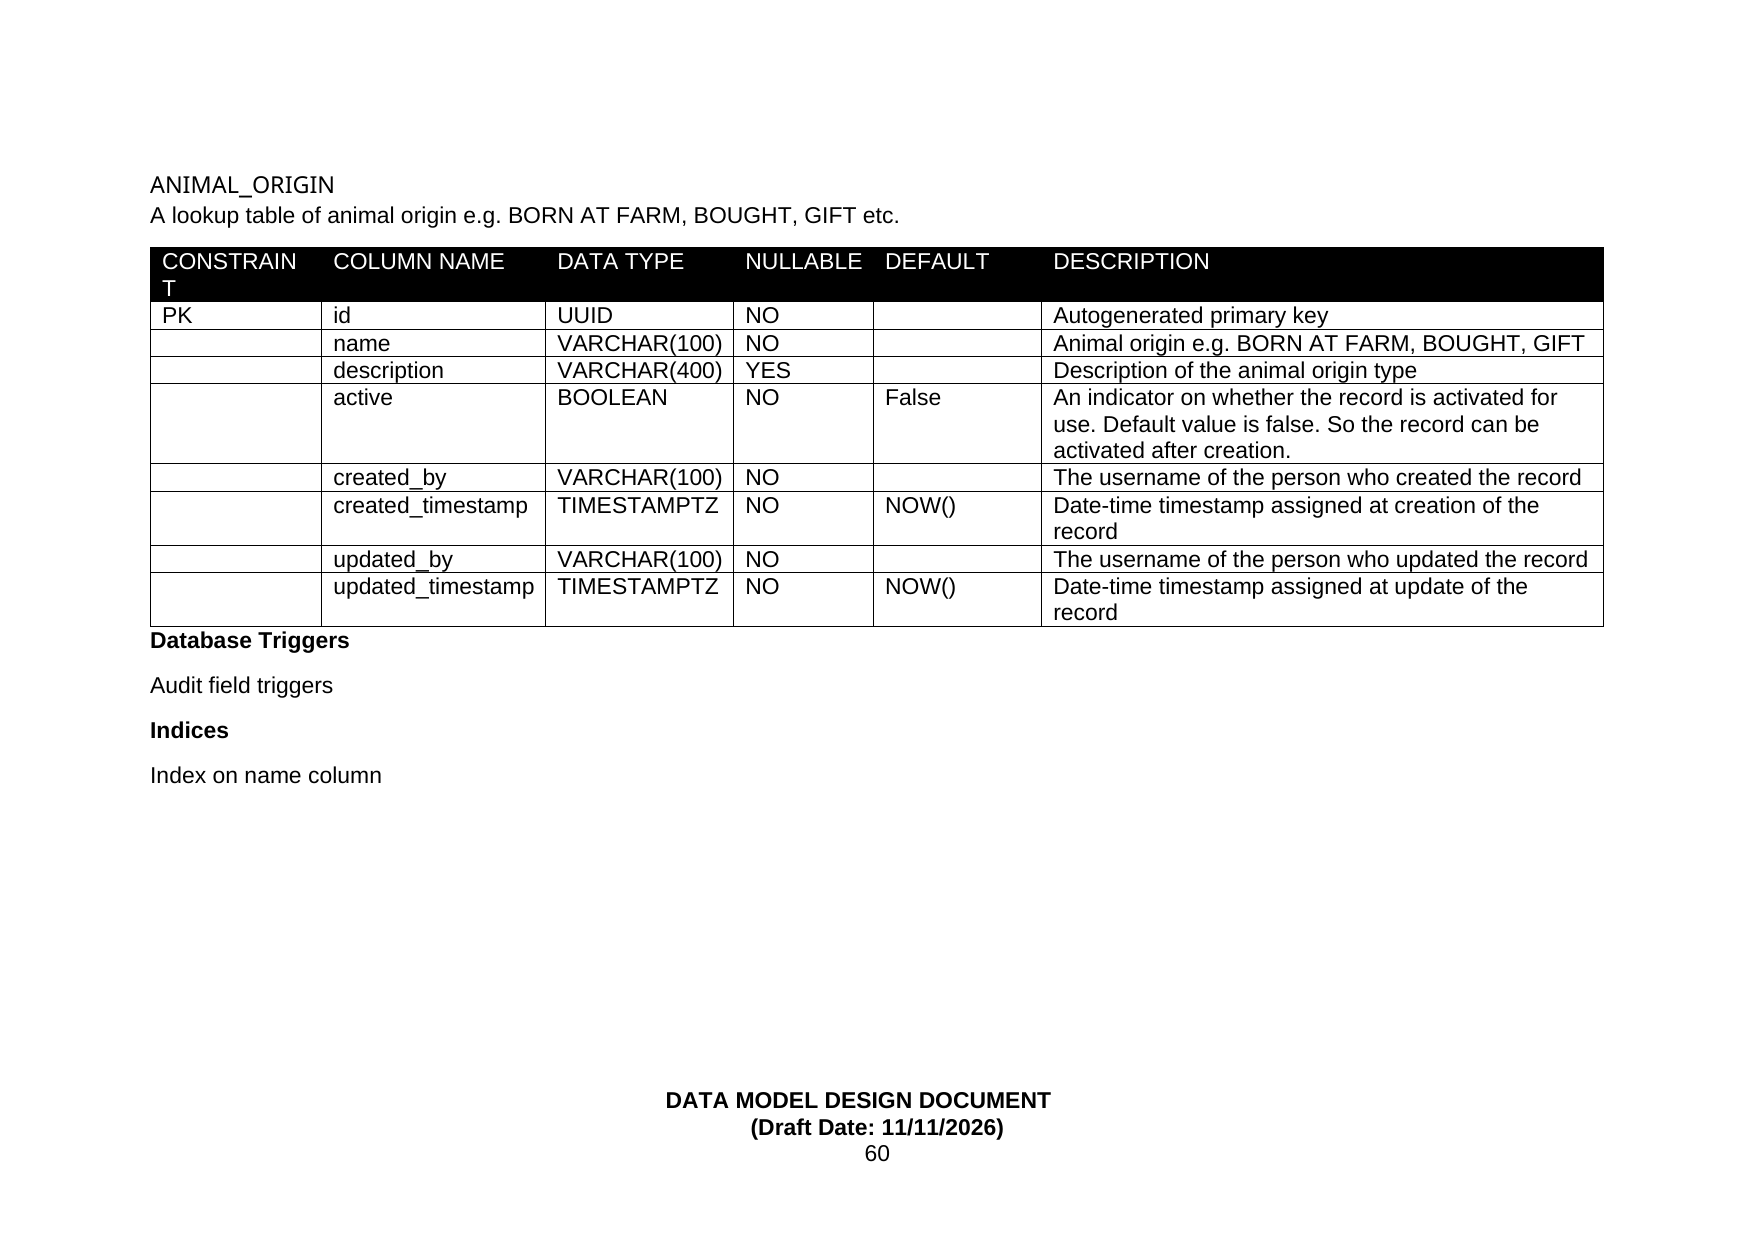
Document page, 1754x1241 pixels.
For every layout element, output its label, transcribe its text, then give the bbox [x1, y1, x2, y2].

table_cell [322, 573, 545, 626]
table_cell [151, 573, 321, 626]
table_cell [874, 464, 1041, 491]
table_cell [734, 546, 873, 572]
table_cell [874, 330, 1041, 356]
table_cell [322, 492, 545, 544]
text Index on name column [150, 762, 1604, 788]
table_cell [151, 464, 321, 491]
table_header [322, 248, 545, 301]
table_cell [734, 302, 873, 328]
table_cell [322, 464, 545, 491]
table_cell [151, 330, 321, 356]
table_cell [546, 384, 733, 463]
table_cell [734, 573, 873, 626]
text Database Triggers [150, 627, 1604, 653]
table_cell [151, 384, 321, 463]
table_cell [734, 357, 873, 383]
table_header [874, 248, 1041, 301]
subtitle animal_origin [150, 162, 1604, 202]
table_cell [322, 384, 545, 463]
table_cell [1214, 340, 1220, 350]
text A lookup table of animal origin e.g. BORN AT FARM, BOUGHT, GIFT etc. [150, 202, 1604, 228]
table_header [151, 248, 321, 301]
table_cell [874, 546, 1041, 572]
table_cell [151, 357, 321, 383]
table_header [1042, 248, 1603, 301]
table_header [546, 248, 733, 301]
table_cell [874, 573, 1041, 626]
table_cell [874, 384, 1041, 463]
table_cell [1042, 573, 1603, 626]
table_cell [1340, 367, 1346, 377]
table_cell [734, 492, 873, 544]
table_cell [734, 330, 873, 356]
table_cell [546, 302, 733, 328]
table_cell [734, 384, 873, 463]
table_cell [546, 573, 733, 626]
text Audit field triggers [150, 672, 1604, 698]
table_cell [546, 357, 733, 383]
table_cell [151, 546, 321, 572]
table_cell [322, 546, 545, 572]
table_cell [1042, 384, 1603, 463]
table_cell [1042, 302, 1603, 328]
text Indices [150, 717, 1604, 743]
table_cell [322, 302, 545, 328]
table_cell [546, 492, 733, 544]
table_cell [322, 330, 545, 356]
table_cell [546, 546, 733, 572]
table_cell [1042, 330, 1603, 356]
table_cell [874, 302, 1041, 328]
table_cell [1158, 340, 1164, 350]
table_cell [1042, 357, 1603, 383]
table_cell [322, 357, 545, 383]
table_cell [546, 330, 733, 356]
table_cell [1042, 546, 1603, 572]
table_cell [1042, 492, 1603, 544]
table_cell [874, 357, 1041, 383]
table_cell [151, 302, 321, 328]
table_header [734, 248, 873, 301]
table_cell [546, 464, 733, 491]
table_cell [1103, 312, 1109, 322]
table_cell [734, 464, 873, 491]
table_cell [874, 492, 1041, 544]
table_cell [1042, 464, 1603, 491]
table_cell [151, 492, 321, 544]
